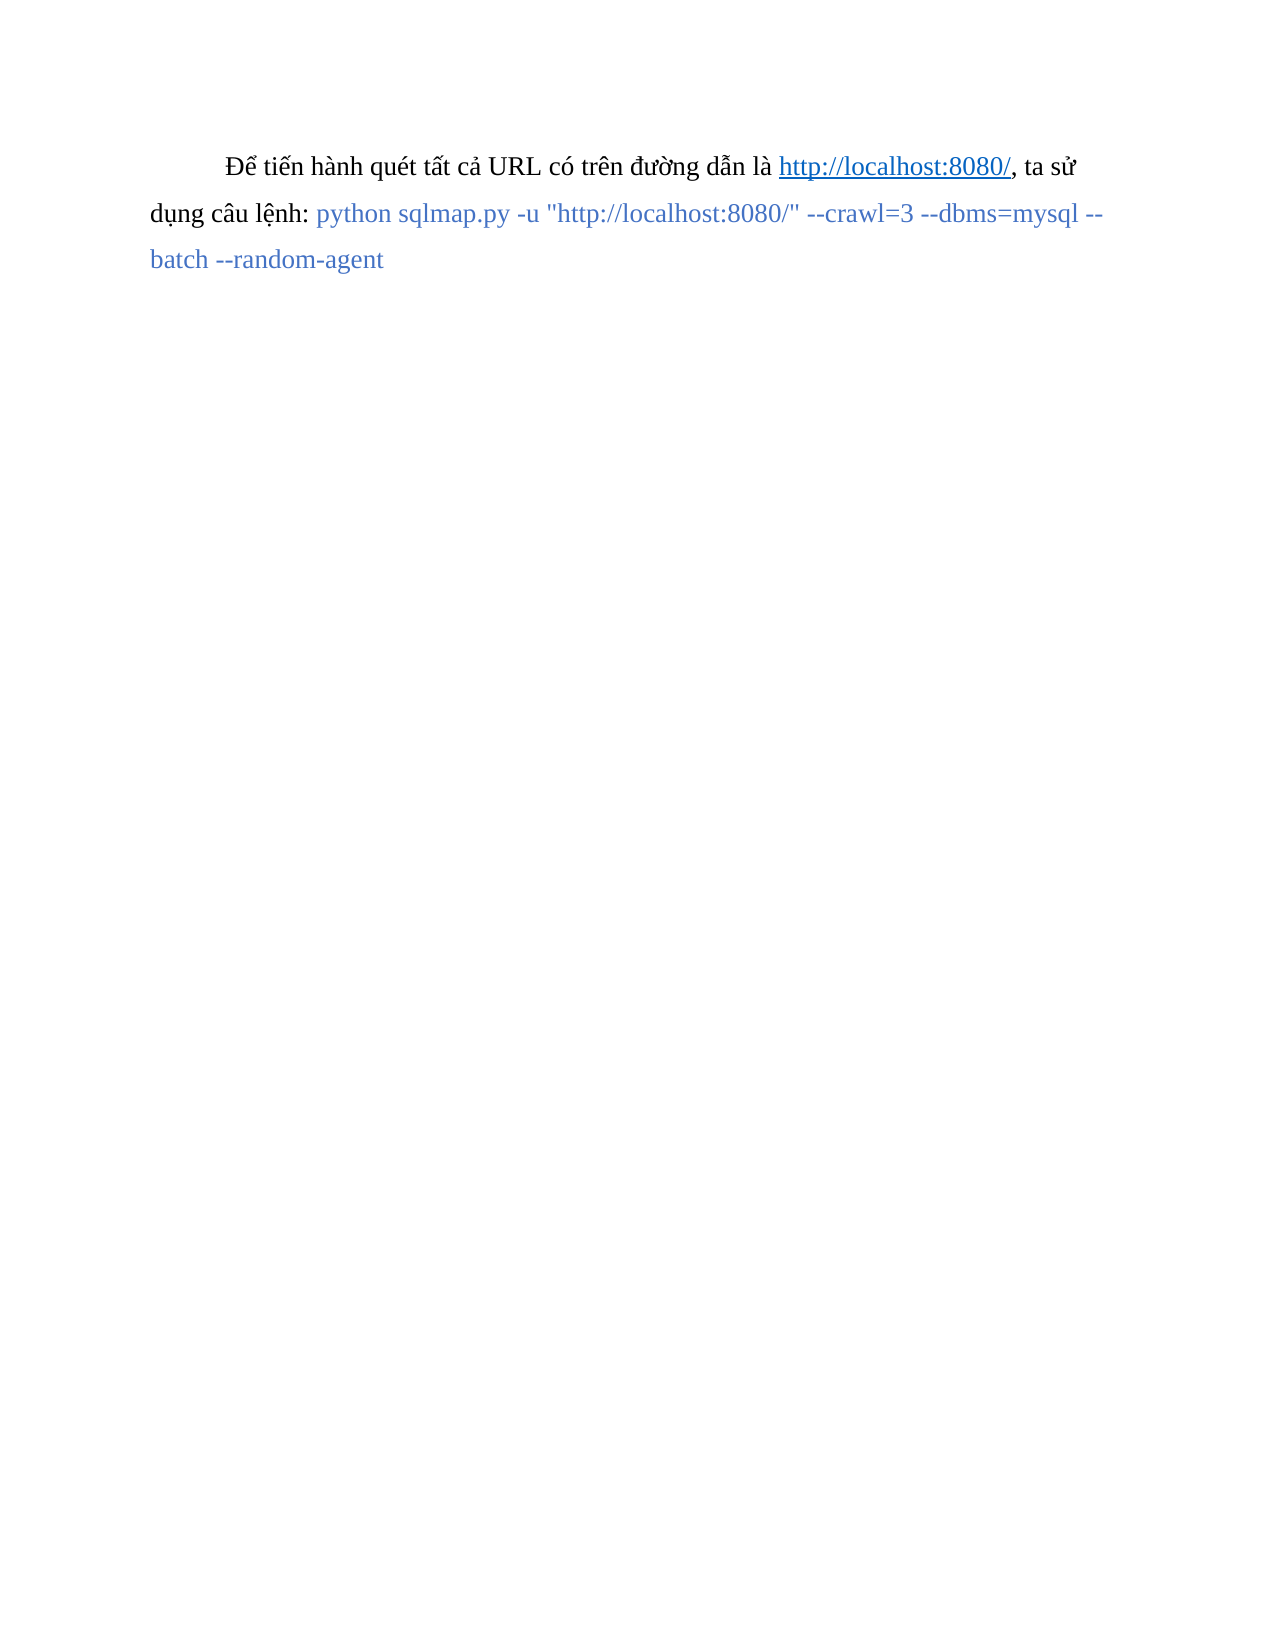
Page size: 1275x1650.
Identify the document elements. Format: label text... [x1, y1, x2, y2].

text Để tiến hành quét tất cả URL có trên đường dẫn là http://localhost:8080/, ta sử dụng câu lệnh: python sqlmap.py -u "http://localhost:8080/" --crawl=3 --dbms=mysql --batch --random-agent [150, 150, 1125, 274]
